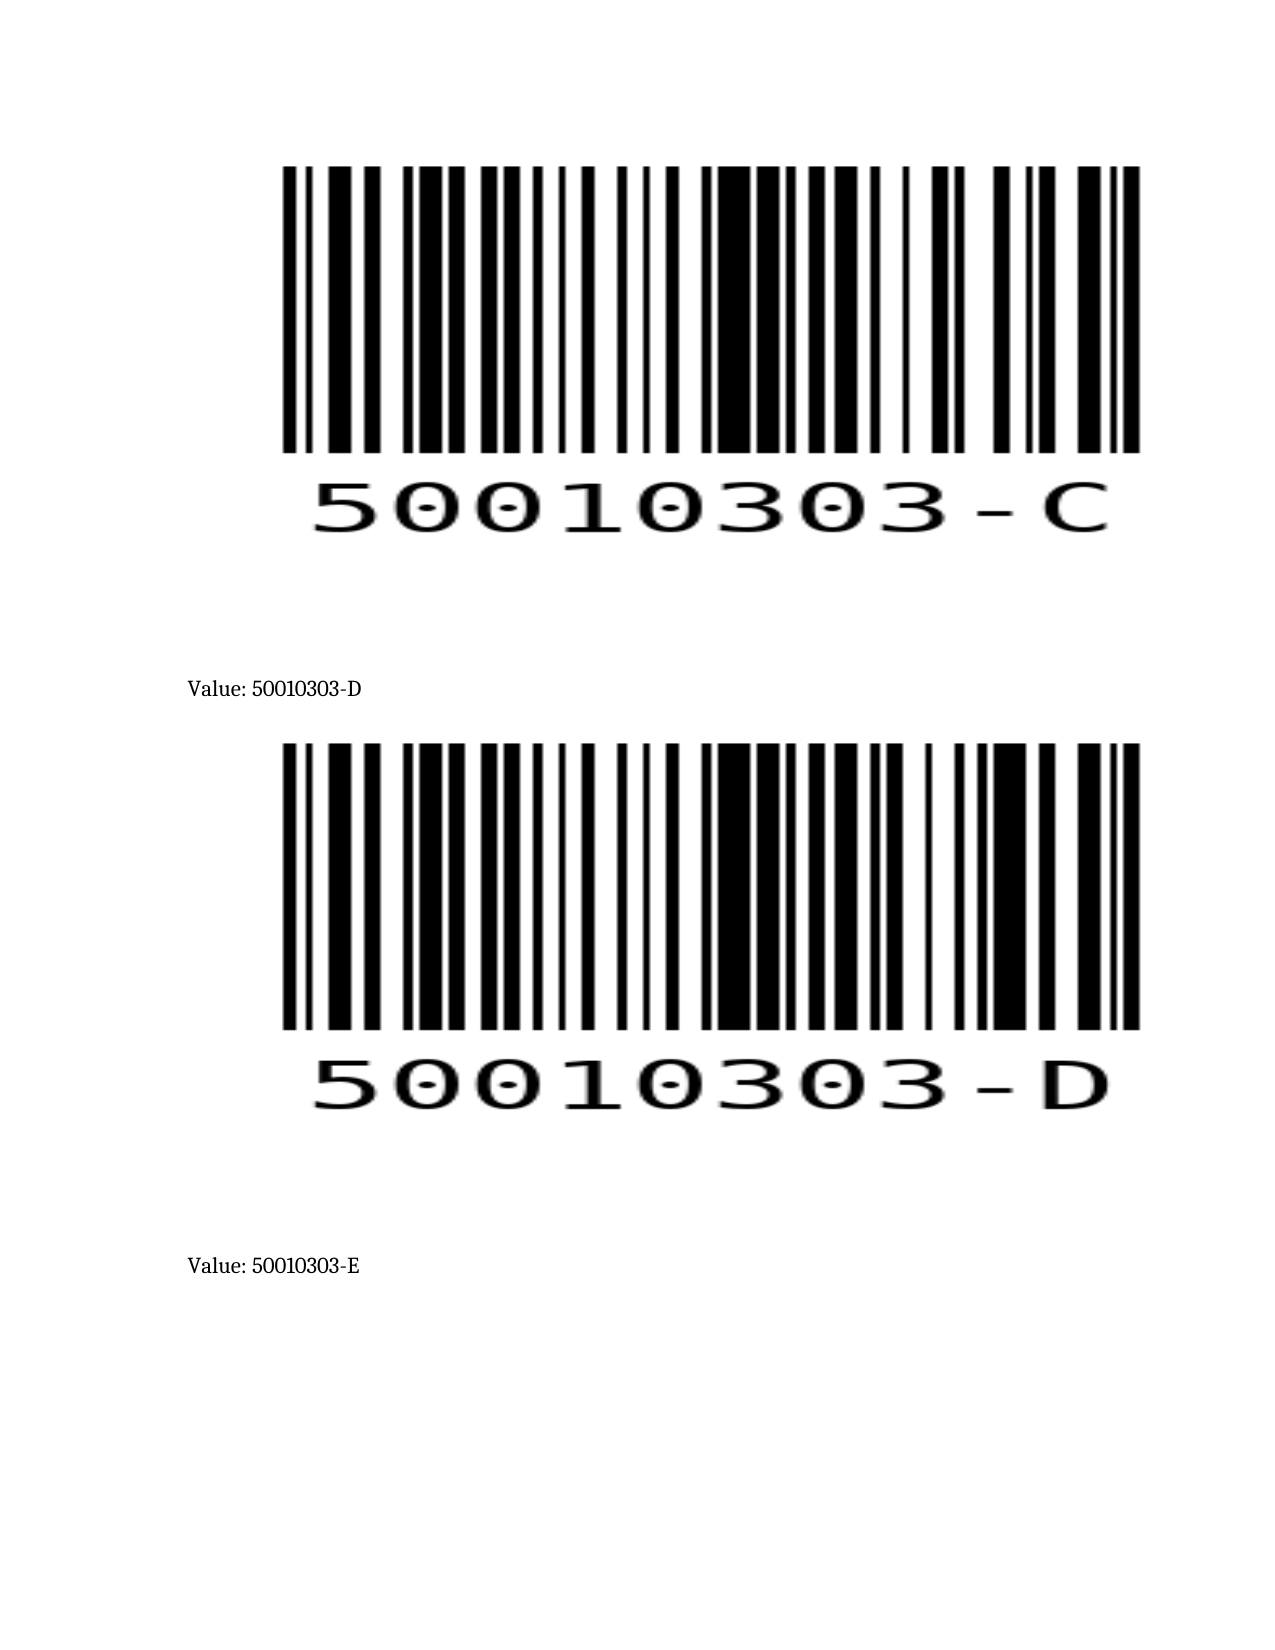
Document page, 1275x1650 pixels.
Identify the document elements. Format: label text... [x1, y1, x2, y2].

picture [187, 726, 1238, 1177]
text Value: 50010303-E [187, 1252, 1087, 1279]
picture [187, 150, 1238, 600]
text Value: 50010303-D [187, 676, 1087, 702]
